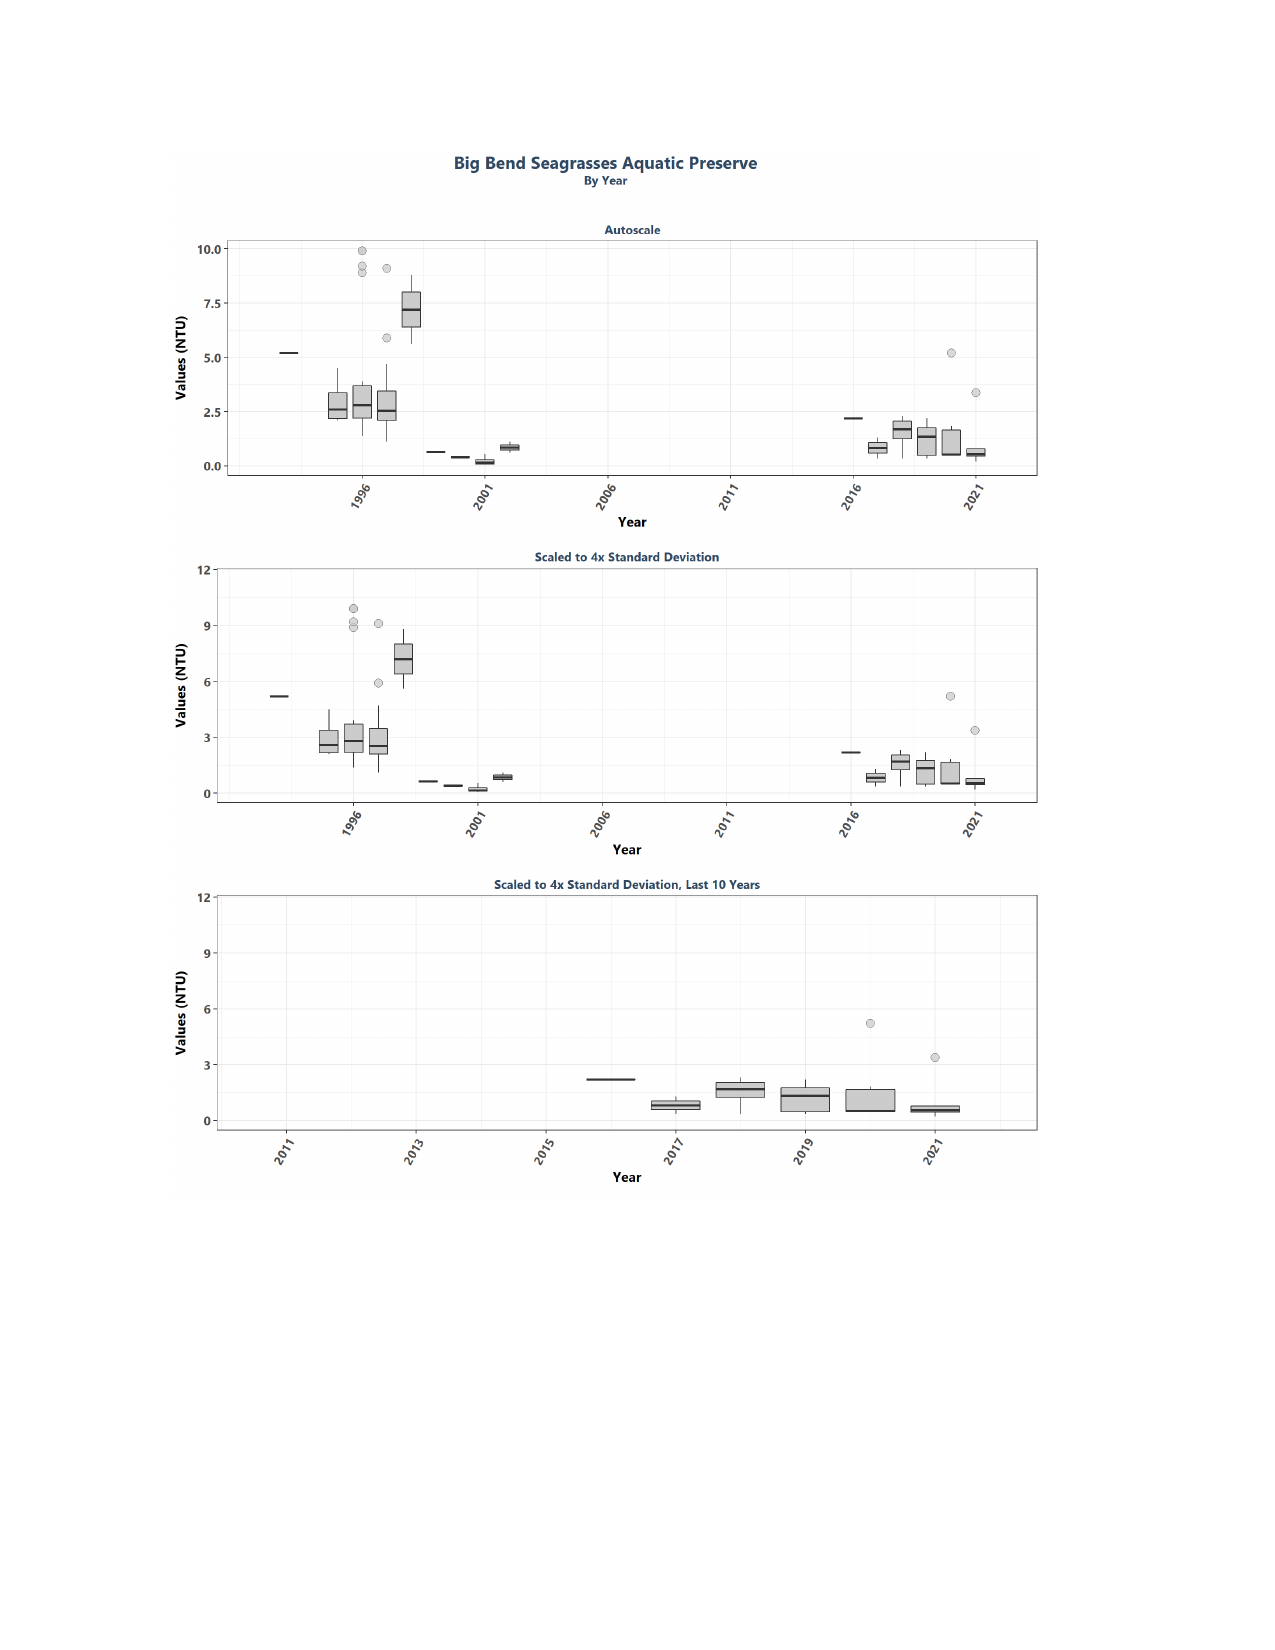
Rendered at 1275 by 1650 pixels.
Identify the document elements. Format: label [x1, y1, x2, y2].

picture [168, 150, 1044, 1200]
